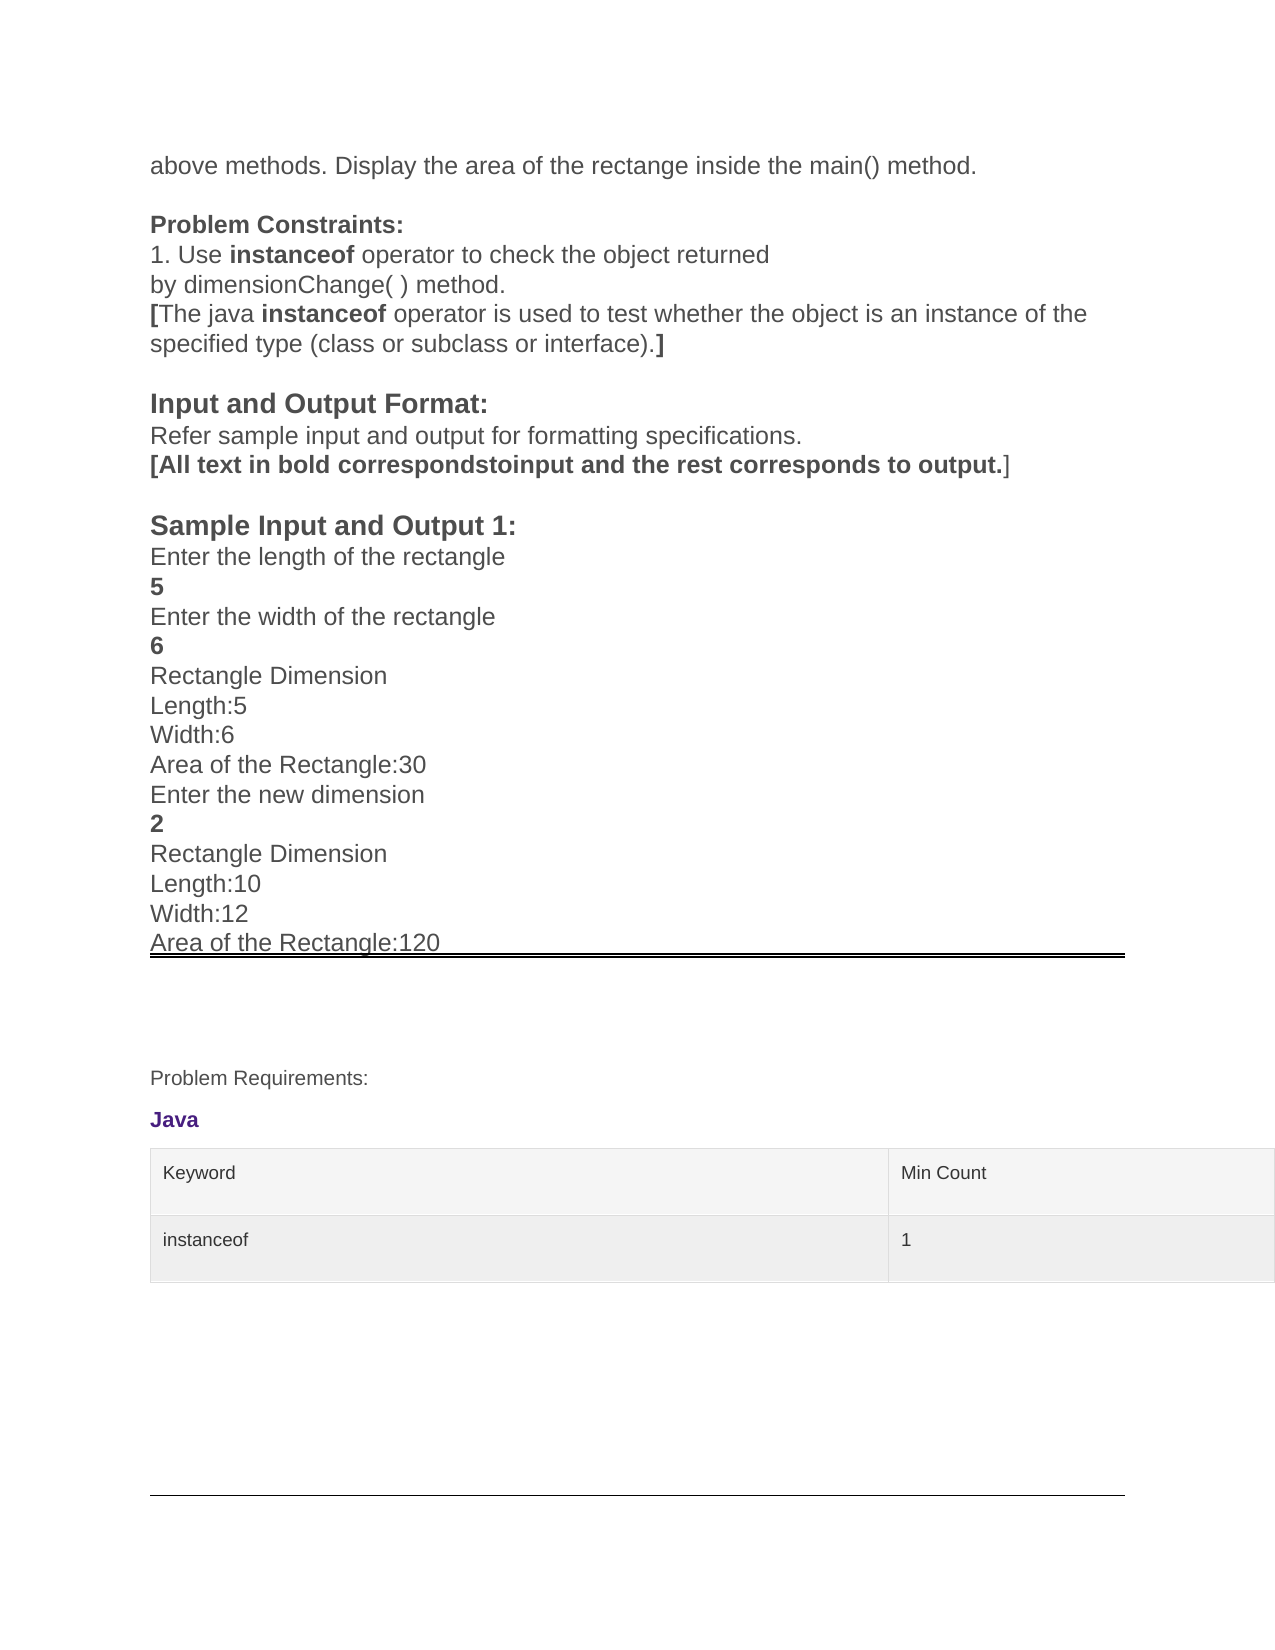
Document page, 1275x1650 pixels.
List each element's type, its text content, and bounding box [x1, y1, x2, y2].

subtitle Java [150, 1107, 1125, 1132]
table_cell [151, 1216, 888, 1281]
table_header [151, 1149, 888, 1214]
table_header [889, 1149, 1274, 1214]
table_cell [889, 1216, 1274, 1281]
subtitle Problem Requirements: [150, 1065, 1125, 1089]
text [150, 150, 1125, 953]
